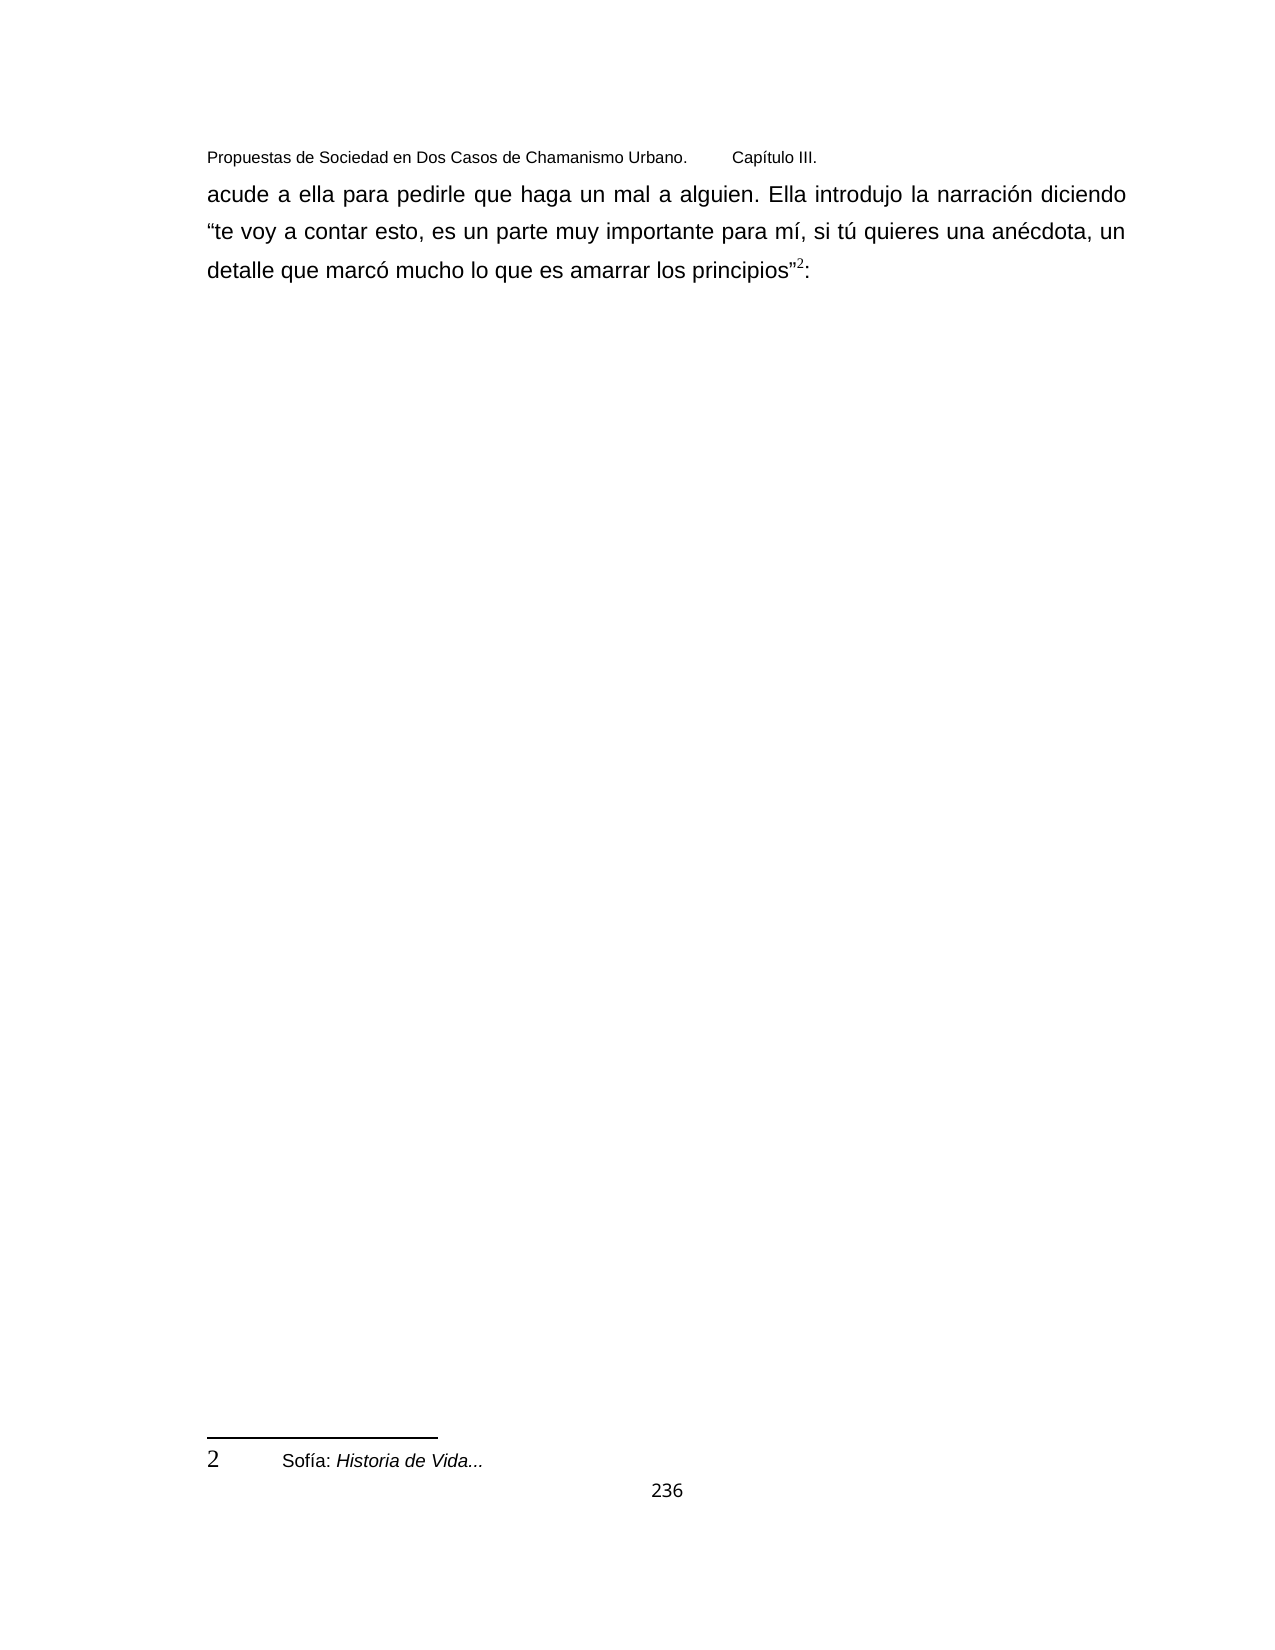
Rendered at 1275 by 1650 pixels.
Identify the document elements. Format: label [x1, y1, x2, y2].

text [207, 181, 1127, 283]
